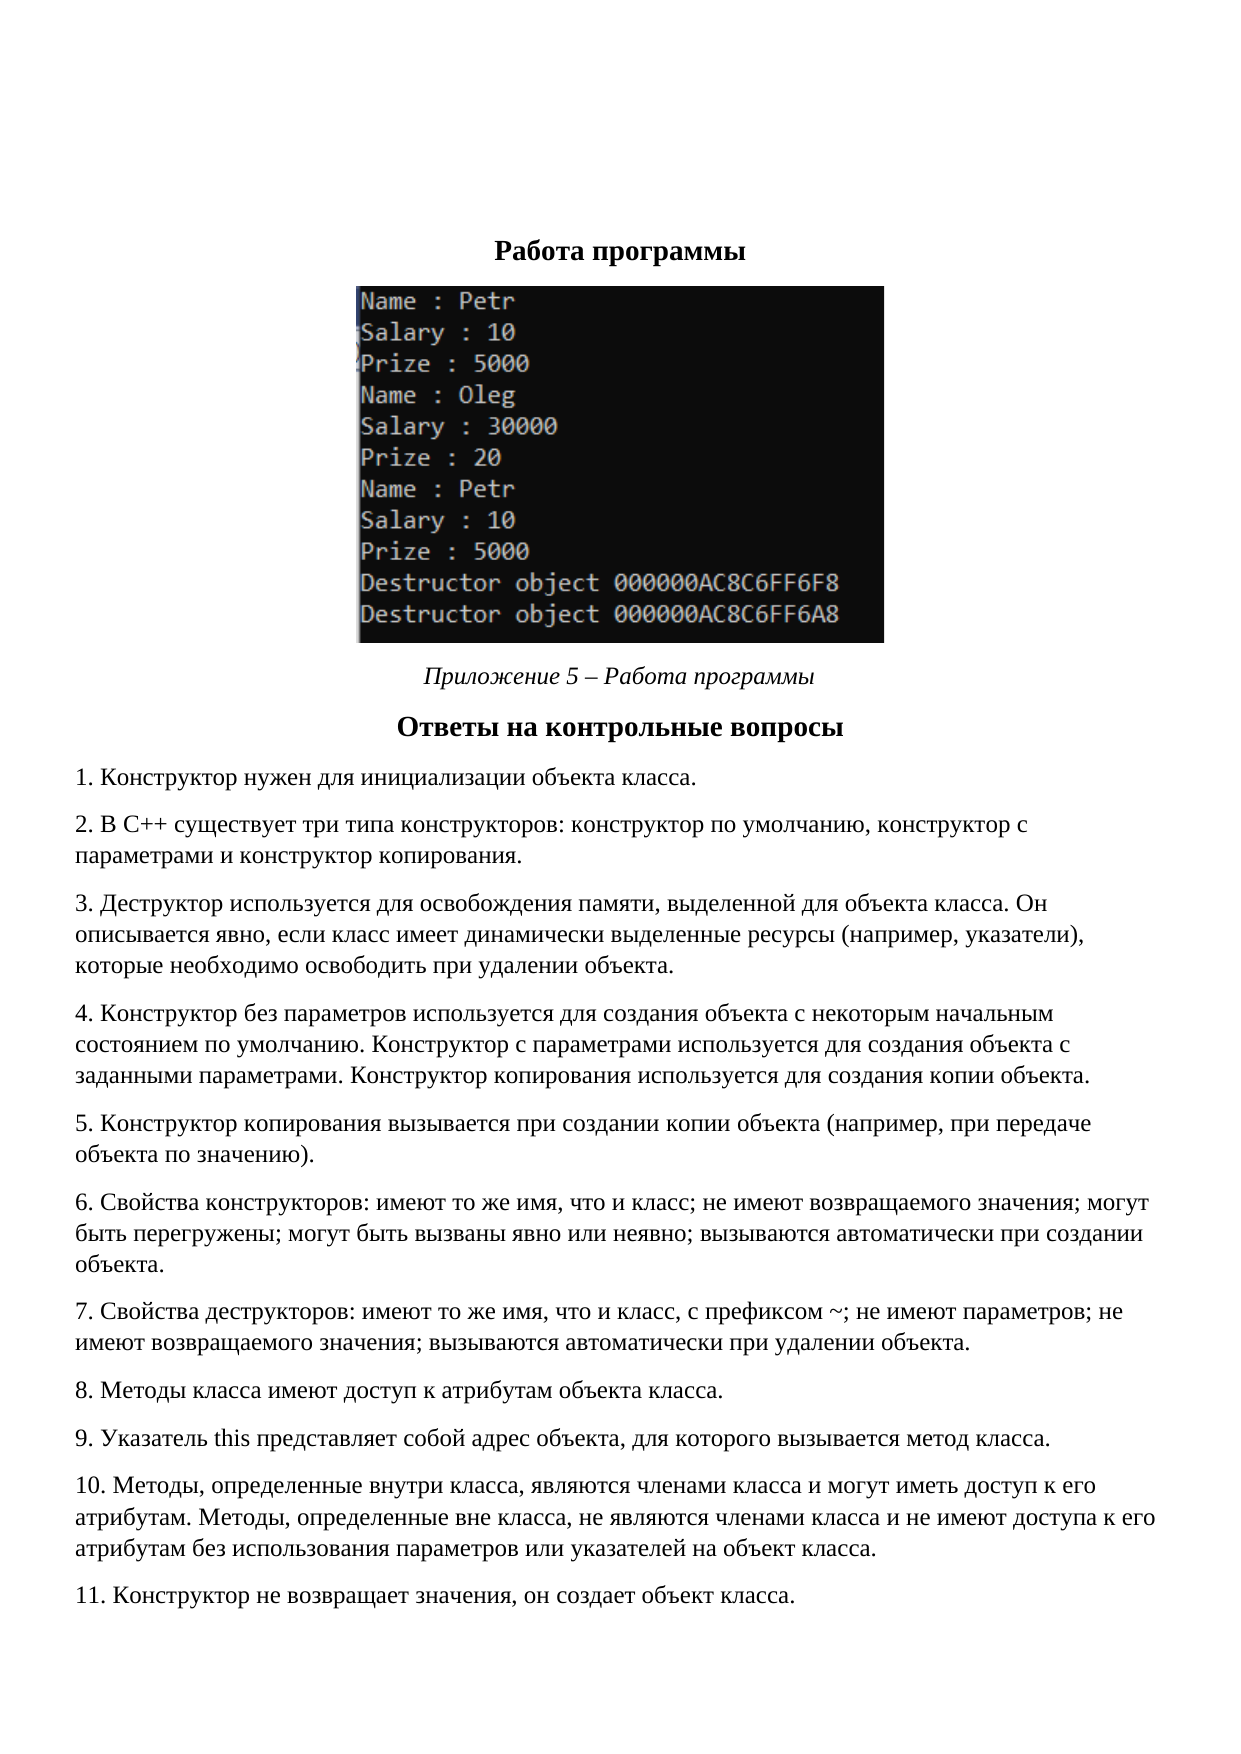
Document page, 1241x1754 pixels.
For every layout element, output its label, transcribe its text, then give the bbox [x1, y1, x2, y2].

text Ответы на контрольные вопросы [75, 709, 1165, 743]
text 9. Указатель this представляет собой адрес объекта, для которого вызывается метод класса. [75, 1423, 1165, 1452]
text Приложение 5 – Работа программы [75, 661, 1165, 690]
text 6. Свойства конструкторов: имеют то же имя, что и класс; не имеют возвращаемого значения; могут быть перегружены; могут быть вызваны явно или неявно; вызываются автоматически при создании объекта. [75, 1187, 1165, 1277]
text 2. В С++ существует три типа конструкторов: конструктор по умолчанию, конструктор с параметрами и конструктор копирования. [75, 809, 1165, 869]
text 5. Конструктор копирования вызывается при создании копии объекта (например, при передаче объекта по значению). [75, 1108, 1165, 1168]
text 4. Конструктор без параметров используется для создания объекта с некоторым начальным состоянием по умолчанию. Конструктор с параметрами используется для создания объекта с заданными параметрами. Конструктор копирования используется для создания копии объекта. [75, 998, 1165, 1089]
text Работа программы [75, 233, 1165, 267]
text 3. Деструктор используется для освобождения памяти, выделенной для объекта класса. Он описывается явно, если класс имеет динамически выделенные ресурсы (например, указатели), которые необходимо освободить при удалении объекта. [75, 888, 1165, 979]
text 7. Свойства деструкторов: имеют то же имя, что и класс, с префиксом ~; не имеют параметров; не имеют возвращаемого значения; вызываются автоматически при удалении объекта. [75, 1296, 1165, 1356]
text 11. Конструктор не возвращает значения, он создает объект класса. [75, 1580, 1165, 1609]
text 1. Конструктор нужен для инициализации объекта класса. [75, 762, 1165, 791]
text 8. Методы класса имеют доступ к атрибутам объекта класса. [75, 1375, 1165, 1404]
picture [356, 286, 885, 643]
text 10. Методы, определенные внутри класса, являются членами класса и могут иметь доступ к его атрибутам. Методы, определенные вне класса, не являются членами класса и не имеют доступа к его атрибутам без использования параметров или указателей на объект класса. [75, 1471, 1165, 1561]
